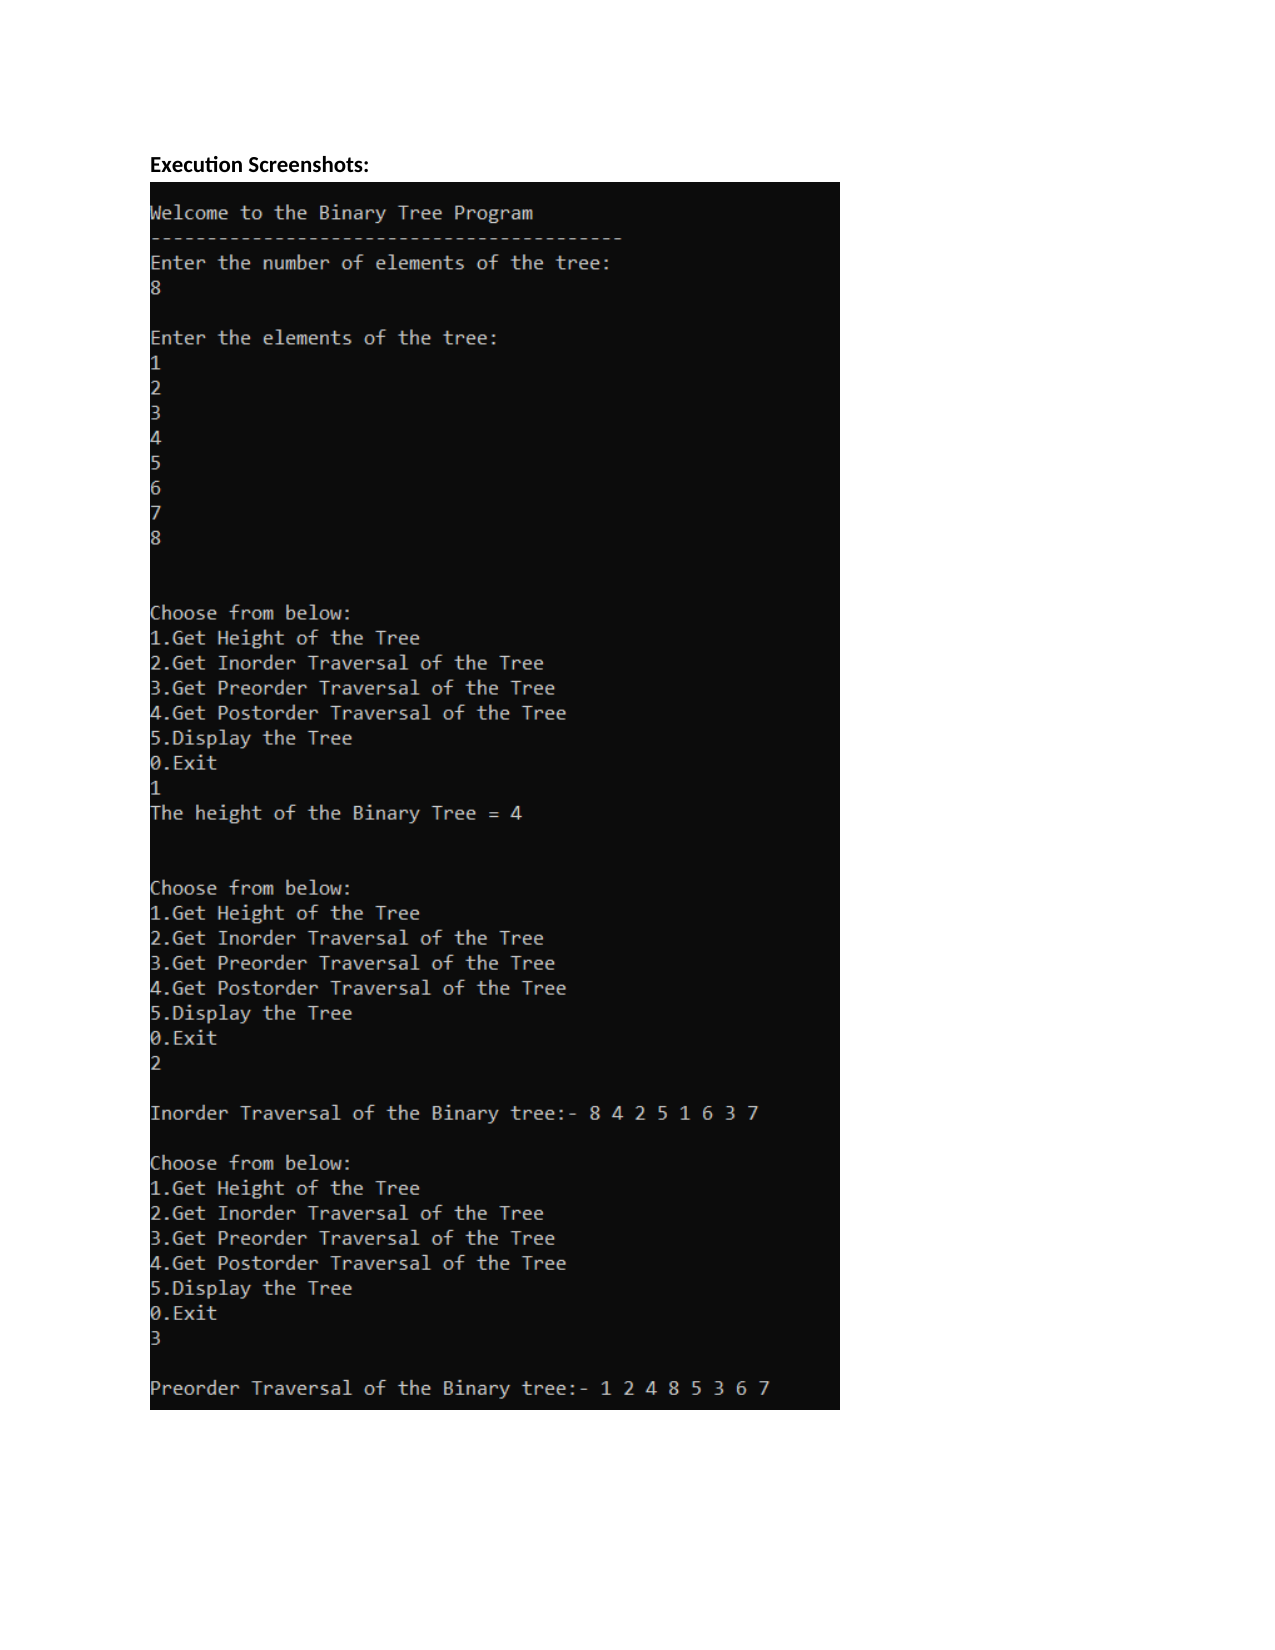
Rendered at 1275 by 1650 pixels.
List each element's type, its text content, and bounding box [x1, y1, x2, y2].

picture [150, 182, 840, 1410]
